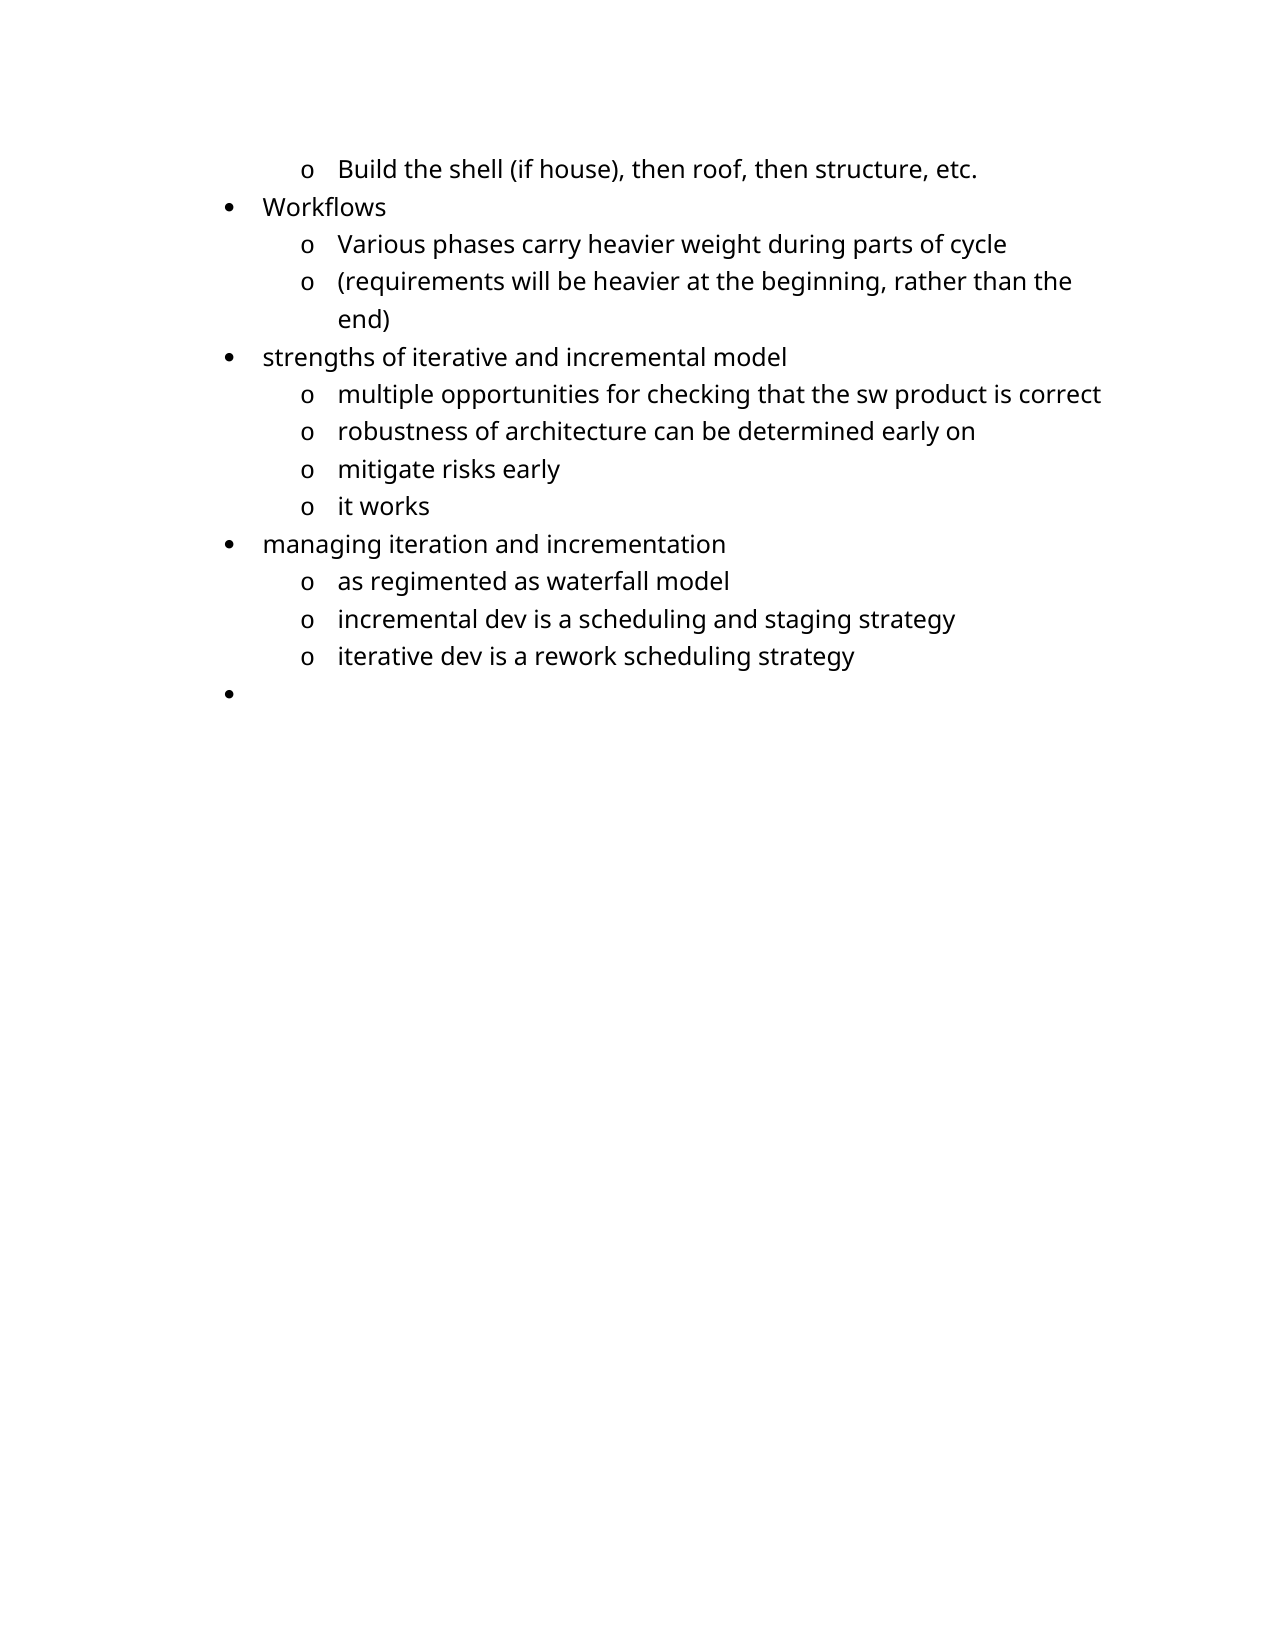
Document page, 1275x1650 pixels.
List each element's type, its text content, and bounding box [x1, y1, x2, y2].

text Various phases carry heavier weight during parts of cycle [300, 225, 1125, 262]
text as regimented as waterfall model [300, 562, 1125, 600]
text iterative dev is a rework scheduling strategy [300, 637, 1125, 675]
text mitigate risks early [300, 450, 1125, 487]
text Workflows [225, 187, 1125, 225]
text managing iteration and incrementation [225, 525, 1125, 562]
text multiple opportunities for checking that the sw product is correct [300, 375, 1125, 412]
text (requirements will be heavier at the beginning, rather than the end) [300, 262, 1125, 337]
text strengths of iterative and incremental model [225, 337, 1125, 375]
text robustness of architecture can be determined early on [300, 412, 1125, 450]
text it works [300, 487, 1125, 525]
text Build the shell (if house), then roof, then structure, etc. [300, 150, 1125, 187]
text incremental dev is a scheduling and staging strategy [300, 600, 1125, 637]
